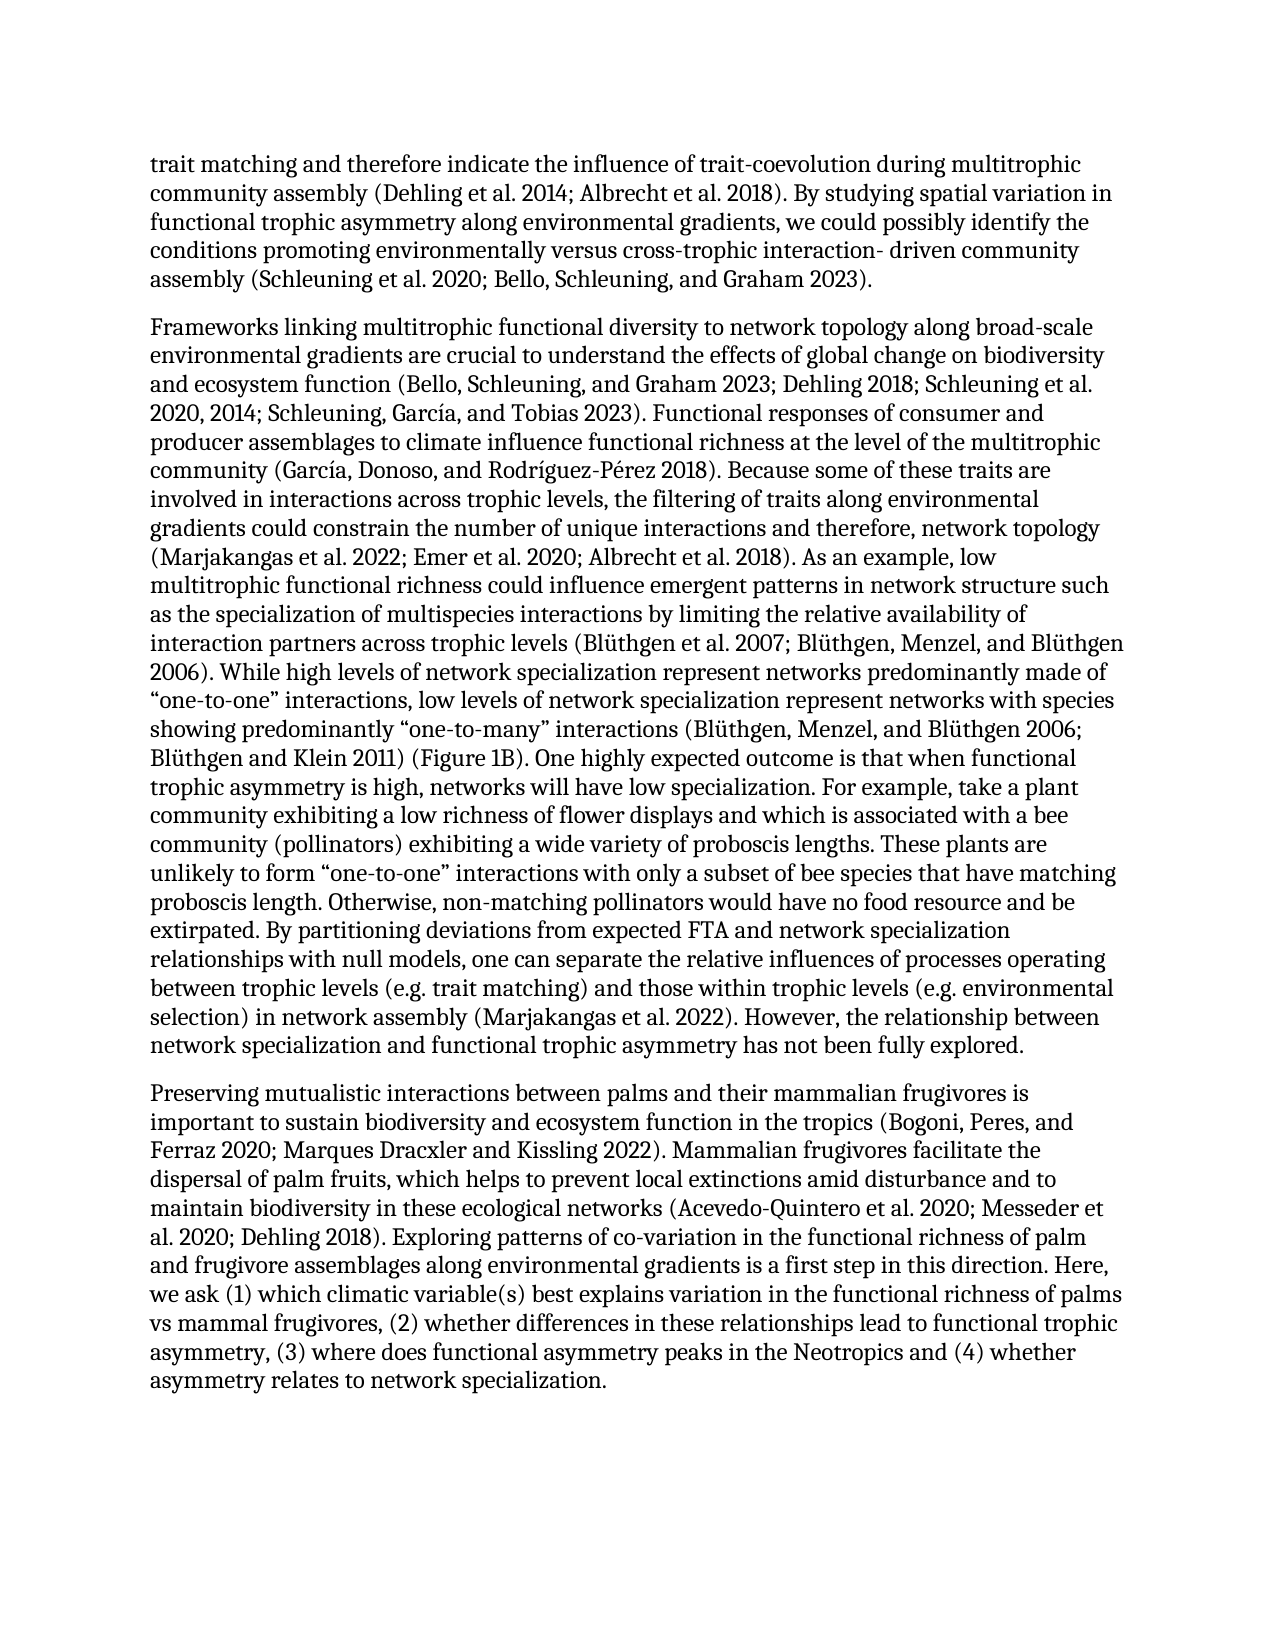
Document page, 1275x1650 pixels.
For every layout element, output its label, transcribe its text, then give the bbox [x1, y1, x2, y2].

text Preserving mutualistic interactions between palms and their mammalian frugivores is important to sustain biodiversity and ecosystem function in the tropics (Bogoni, Peres, and Ferraz 2020; Marques Dracxler and Kissling 2022). Mammalian frugivores facilitate the dispersal of palm fruits, which helps to prevent local extinctions amid disturbance and to maintain biodiversity in these ecological networks (Acevedo-Quintero et al. 2020; Messeder et al. 2020; Dehling 2018). Exploring patterns of co-variation in the functional richness of palm and frugivore assemblages along environmental gradients is a first step in this direction. Here, we ask (1) which climatic variable(s) best explains variation in the functional richness of palms vs mammal frugivores, (2) whether differences in these relationships lead to functional trophic asymmetry, (3) where does functional asymmetry peaks in the Neotropics and (4) whether asymmetry relates to network specialization. [150, 1079, 1125, 1395]
text Frameworks linking multitrophic functional diversity to network topology along broad-scale environmental gradients are crucial to understand the effects of global change on biodiversity and ecosystem function (Bello, Schleuning, and Graham 2023; Dehling 2018; Schleuning et al. 2020, 2014; Schleuning, Garcı́a, and Tobias 2023). Functional responses of consumer and producer assemblages to climate influence functional richness at the level of the multitrophic community (Garcı́a, Donoso, and Rodrı́guez-Pérez 2018). Because some of these traits are involved in interactions across trophic levels, the filtering of traits along environmental gradients could constrain the number of unique interactions and therefore, network topology (Marjakangas et al. 2022; Emer et al. 2020; Albrecht et al. 2018). As an example, low multitrophic functional richness could influence emergent patterns in network structure such as the specialization of multispecies interactions by limiting the relative availability of interaction partners across trophic levels (Blüthgen et al. 2007; Blüthgen, Menzel, and Blüthgen 2006). While high levels of network specialization represent networks predominantly made of “one-to-one” interactions, low levels of network specialization represent networks with species showing predominantly “one-to-many” interactions (Blüthgen, Menzel, and Blüthgen 2006; Blüthgen and Klein 2011) (Figure 1B). One highly expected outcome is that when functional trophic asymmetry is high, networks will have low specialization. For example, take a plant community exhibiting a low richness of flower displays and which is associated with a bee community (pollinators) exhibiting a wide variety of proboscis lengths. These plants are unlikely to form “one-to-one” interactions with only a subset of bee species that have matching proboscis length. Otherwise, non-matching pollinators would have no food resource and be extirpated. By partitioning deviations from expected FTA and network specialization relationships with null models, one can separate the relative influences of processes operating between trophic levels (e.g. trait matching) and those within trophic levels (e.g. environmental selection) in network assembly (Marjakangas et al. 2022). However, the relationship between network specialization and functional trophic asymmetry has not been fully explored. [150, 312, 1125, 1060]
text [150, 150, 1125, 294]
